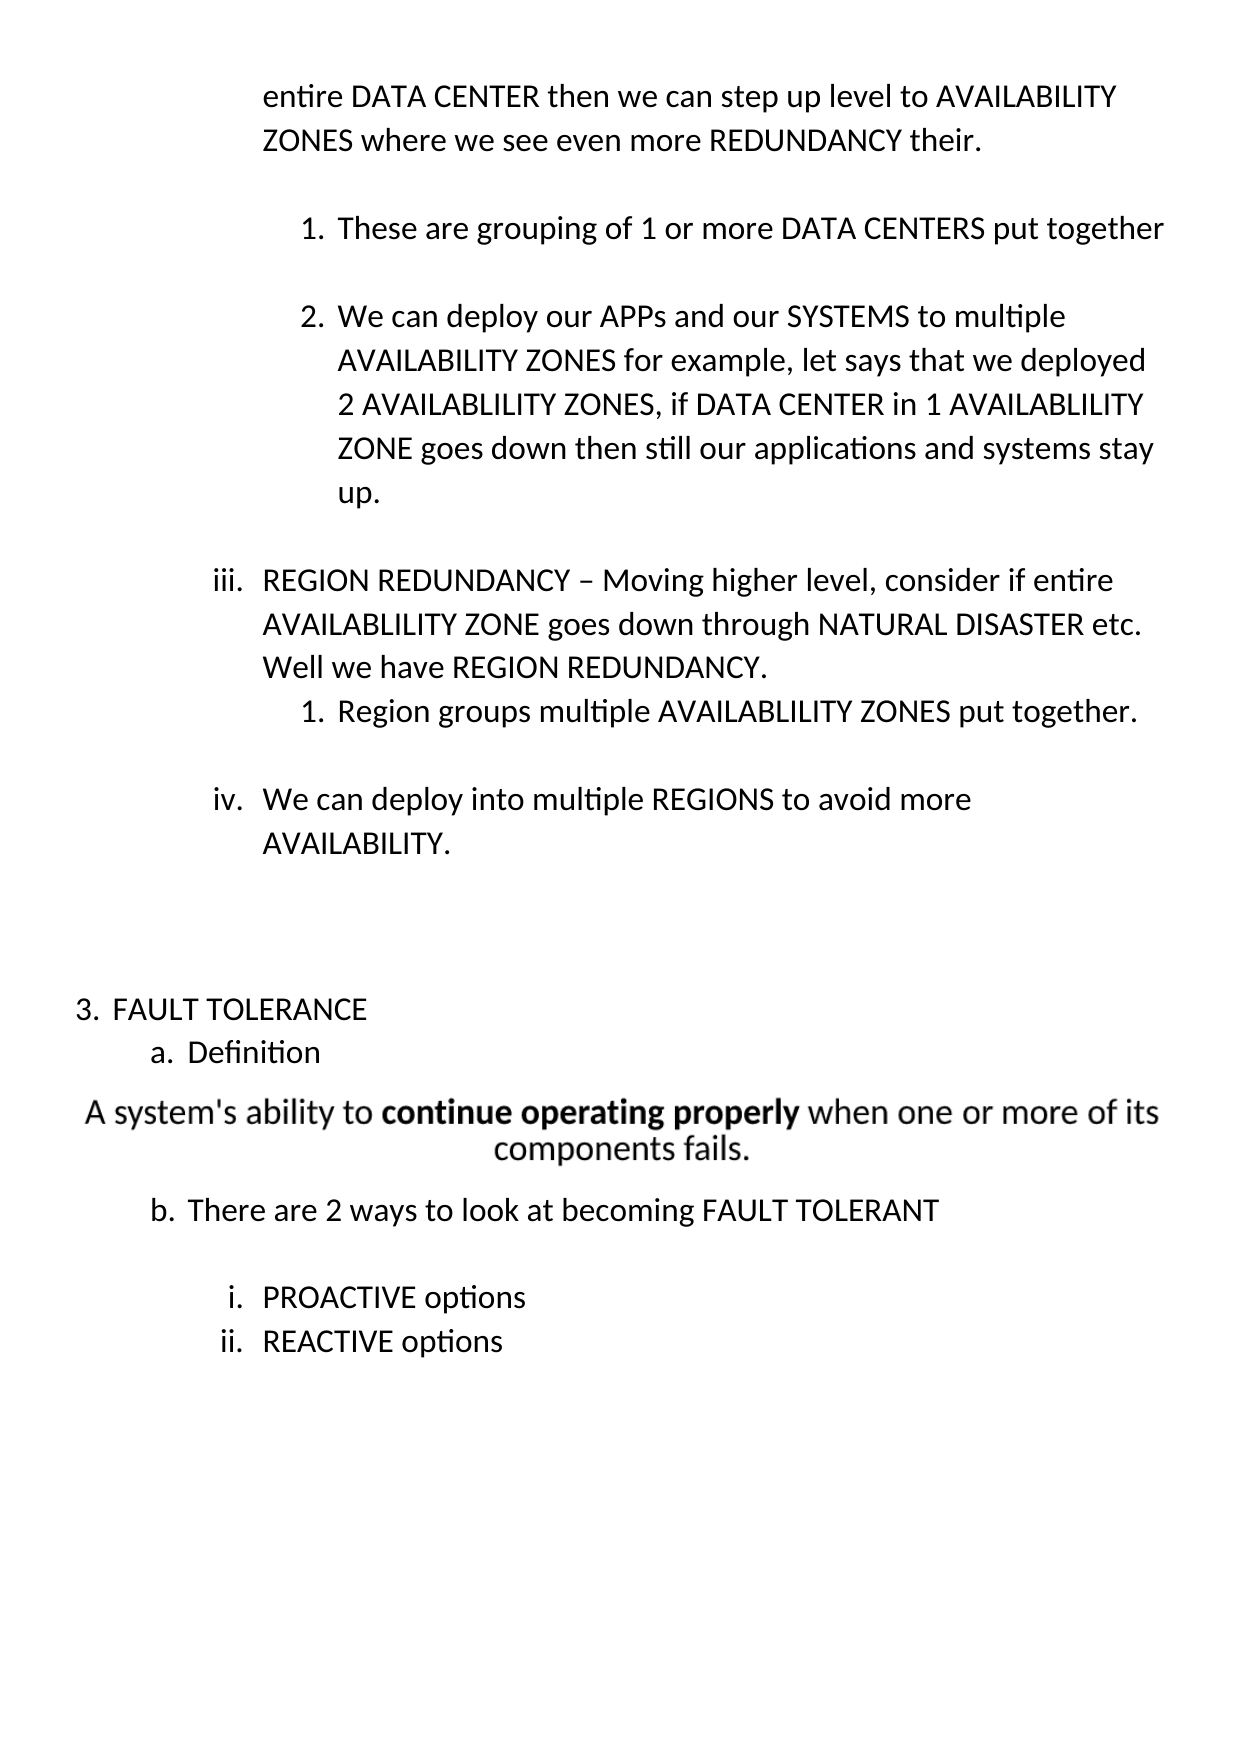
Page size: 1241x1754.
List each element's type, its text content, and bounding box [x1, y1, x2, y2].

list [244, 75, 1165, 160]
list FAULT TOLERANCE [75, 987, 1165, 1028]
list We can deploy our APPs and our SYSTEMS to multiple AVAILABILITY ZONES for example, let says that we deployed 2 AVAILABLILITY ZONES, if DATA CENTER in 1 AVAILABLILITY ZONE goes down then still our applications and systems stay up. [300, 295, 1165, 511]
list REGION REDUNDANCY – Moving higher level, consider if entire AVAILABLILITY ZONE goes down through NATURAL DISASTER etc. Well we have REGION REDUNDANCY. [244, 558, 1165, 687]
list Definition [150, 1031, 1165, 1072]
list PROACTIVE options [244, 1276, 1165, 1317]
list We can deploy into multiple REGIONS to avoid more AVAILABILITY. [244, 778, 1165, 863]
list These are grouping of 1 or more DATA CENTERS put together [300, 207, 1165, 248]
list Region groups multiple AVAILABLILITY ZONES put together. [300, 690, 1165, 731]
list REACTIVE options [244, 1320, 1165, 1361]
picture [75, 1092, 1166, 1170]
list There are 2 ways to look at becoming FAULT TOLERANT [150, 1188, 1165, 1229]
